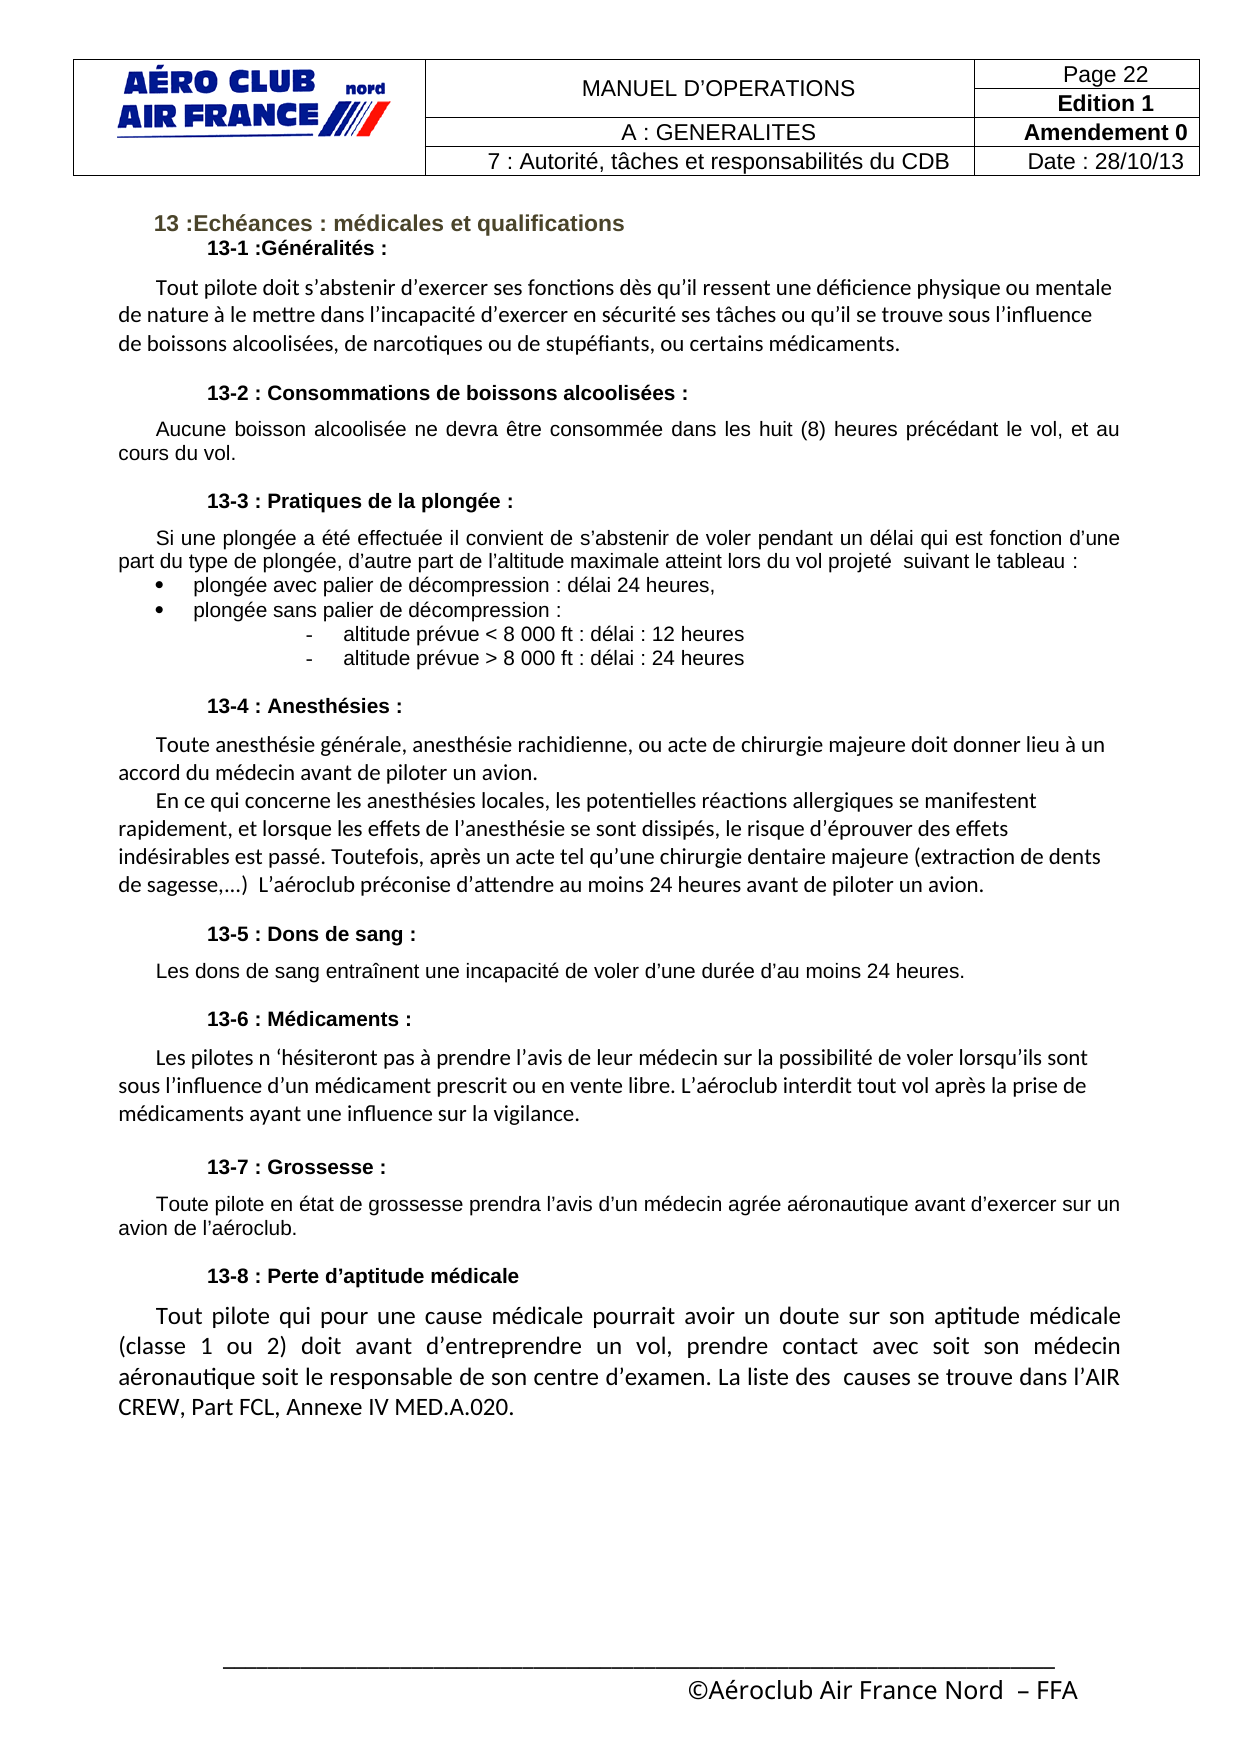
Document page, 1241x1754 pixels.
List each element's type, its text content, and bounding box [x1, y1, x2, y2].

text Perte d’aptitude médicale [207, 1263, 1122, 1287]
text Dons de sang : [207, 922, 1122, 946]
text Anesthésies : [207, 694, 1122, 718]
list Généralités : [207, 236, 1122, 260]
list altitude prévue > 8 000 ft : délai : 24 heures [306, 646, 1122, 670]
text Echéances : médicales et qualifications [153, 210, 1122, 236]
text Les pilotes n ‘hésiteront pas à prendre l’avis de leur médecin sur la possibilité de voler lorsqu’ils sont sous l’influence d’un médicament prescrit ou en vente libre. L’aéroclub interdit tout vol après la prise de médicaments ayant une influence sur la vigilance. [118, 1043, 1122, 1127]
text Aucune boisson alcoolisée ne devra être consommée dans les huit (8) heures précédant le vol, et au cours du vol. [118, 417, 1122, 465]
text Toute pilote en état de grossesse prendra l’avis d’un médecin agrée aéronautique avant d’exercer sur un avion de l’aéroclub. [118, 1192, 1122, 1239]
text Toute anesthésie générale, anesthésie rachidienne, ou acte de chirurgie majeure doit donner lieu à un accord du médecin avant de piloter un avion. [118, 730, 1122, 786]
text En ce qui concerne les anesthésies locales, les potentielles réactions allergiques se manifestent rapidement, et lorsque les effets de l’anesthésie se sont dissipés, le risque d’éprouver des effets indésirables est passé. Toutefois, après un acte tel qu’une chirurgie dentaire majeure (extraction de dents de sagesse,...) L’aéroclub préconise d’attendre au moins 24 heures avant de piloter un avion. [118, 786, 1122, 898]
text Consommations de boissons alcoolisées : [207, 381, 1122, 404]
list plongée avec palier de décompression : délai 24 heures, [156, 573, 1122, 597]
text Grossesse : [207, 1155, 1122, 1179]
text Pratiques de la plongée : [207, 489, 1122, 513]
list altitude prévue < 8 000 ft : délai : 12 heures [306, 621, 1122, 646]
text Médicaments : [207, 1007, 1122, 1031]
text Tout pilote doit s’abstenir d’exercer ses fonctions dès qu’il ressent une déficience physique ou mentale de nature à le mettre dans l’incapacité d’exercer en sécurité ses tâches ou qu’il se trouve sous l’influence de boissons alcoolisées, de narcotiques ou de stupéfiants, ou certains médicaments. [118, 273, 1122, 357]
text Tout pilote qui pour une cause médicale pourrait avoir un doute sur son aptitude médicale (classe 1 ou 2) doit avant d’entreprendre un vol, prendre contact avec soit son médecin aéronautique soit le responsable de son centre d’examen. La liste des causes se trouve dans l’AIR CREW, Part FCL, Annexe IV MED.A.020. [118, 1300, 1122, 1422]
list plongée sans palier de décompression : [156, 597, 1122, 621]
text Si une plongée a été effectuée il convient de s’abstenir de voler pendant un délai qui est fonction d’une part du type de plongée, d’autre part de l’altitude maximale atteint lors du vol projeté suivant le tableau : [118, 525, 1122, 573]
text Les dons de sang entraînent une incapacité de voler d’une durée d’au moins 24 heures. [118, 959, 1122, 983]
